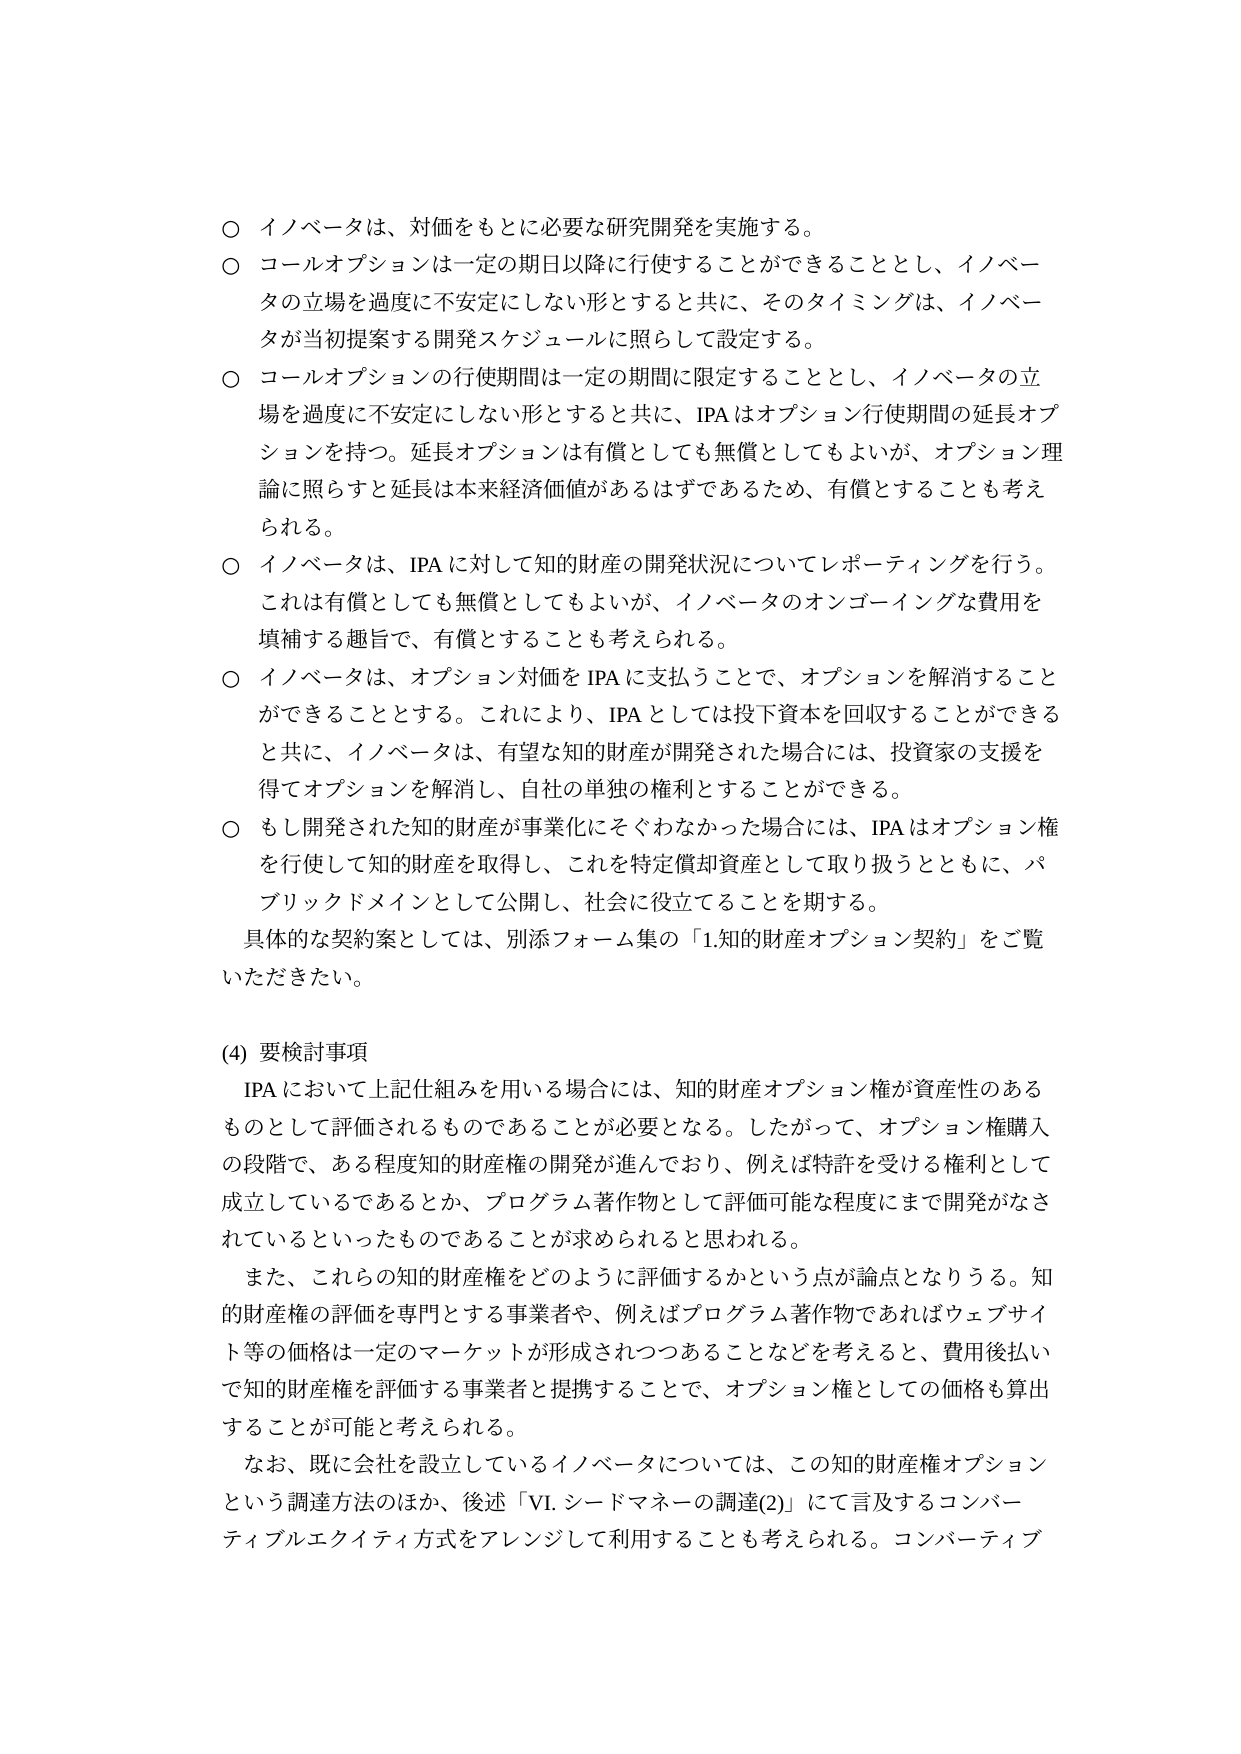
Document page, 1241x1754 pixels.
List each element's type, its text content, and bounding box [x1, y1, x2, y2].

list イノベータは、IPAに対して知的財産の開発状況についてレポーティングを行う。これは有償としても無償としてもよいが、イノベータのオンゴーイングな費用を填補する趣旨で、有償とすることも考えられる。 [221, 544, 1063, 657]
list コールオプションは一定の期日以降に行使することができることとし、イノベータの立場を過度に不安定にしない形とすると共に、そのタイミングは、イノベータが当初提案する開発スケジュールに照らして設定する。 [221, 244, 1063, 357]
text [222, 1444, 1063, 1557]
text また、これらの知的財産権をどのように評価するかという点が論点となりうる。知的財産権の評価を専門とする事業者や、例えばプログラム著作物であればウェブサイト等の価格は一定のマーケットが形成されつつあることなどを考えると、費用後払いで知的財産権を評価する事業者と提携することで、オプション権としての価格も算出することが可能と考えられる。 [222, 1257, 1063, 1444]
text IPAにおいて上記仕組みを用いる場合には、知的財産オプション権が資産性のあるものとして評価されるものであることが必要となる。したがって、オプション権購入の段階で、ある程度知的財産権の開発が進んでおり、例えば特許を受ける権利として成立しているであるとか、プログラム著作物として評価可能な程度にまで開発がなされているといったものであることが求められると思われる。 [222, 1069, 1063, 1257]
list コールオプションの行使期間は一定の期間に限定することとし、イノベータの立場を過度に不安定にしない形とすると共に、IPAはオプション行使期間の延長オプションを持つ。延長オプションは有償としても無償としてもよいが、オプション理論に照らすと延長は本来経済価値があるはずであるため、有償とすることも考えられる。 [221, 357, 1063, 544]
list イノベータは、対価をもとに必要な研究開発を実施する。 [221, 207, 1063, 244]
text 具体的な契約案としては、別添フォーム集の「1.知的財産オプション契約」をご覧いただきたい。 [222, 919, 1063, 994]
list 要検討事項 [222, 1032, 1063, 1069]
list もし開発された知的財産が事業化にそぐわなかった場合には、IPAはオプション権を行使して知的財産を取得し、これを特定償却資産として取り扱うとともに、パブリックドメインとして公開し、社会に役立てることを期する。 [221, 807, 1063, 919]
list イノベータは、オプション対価をIPAに支払うことで、オプションを解消することができることとする。これにより、IPAとしては投下資本を回収することができると共に、イノベータは、有望な知的財産が開発された場合には、投資家の支援を得てオプションを解消し、自社の単独の権利とすることができる。 [221, 657, 1063, 807]
